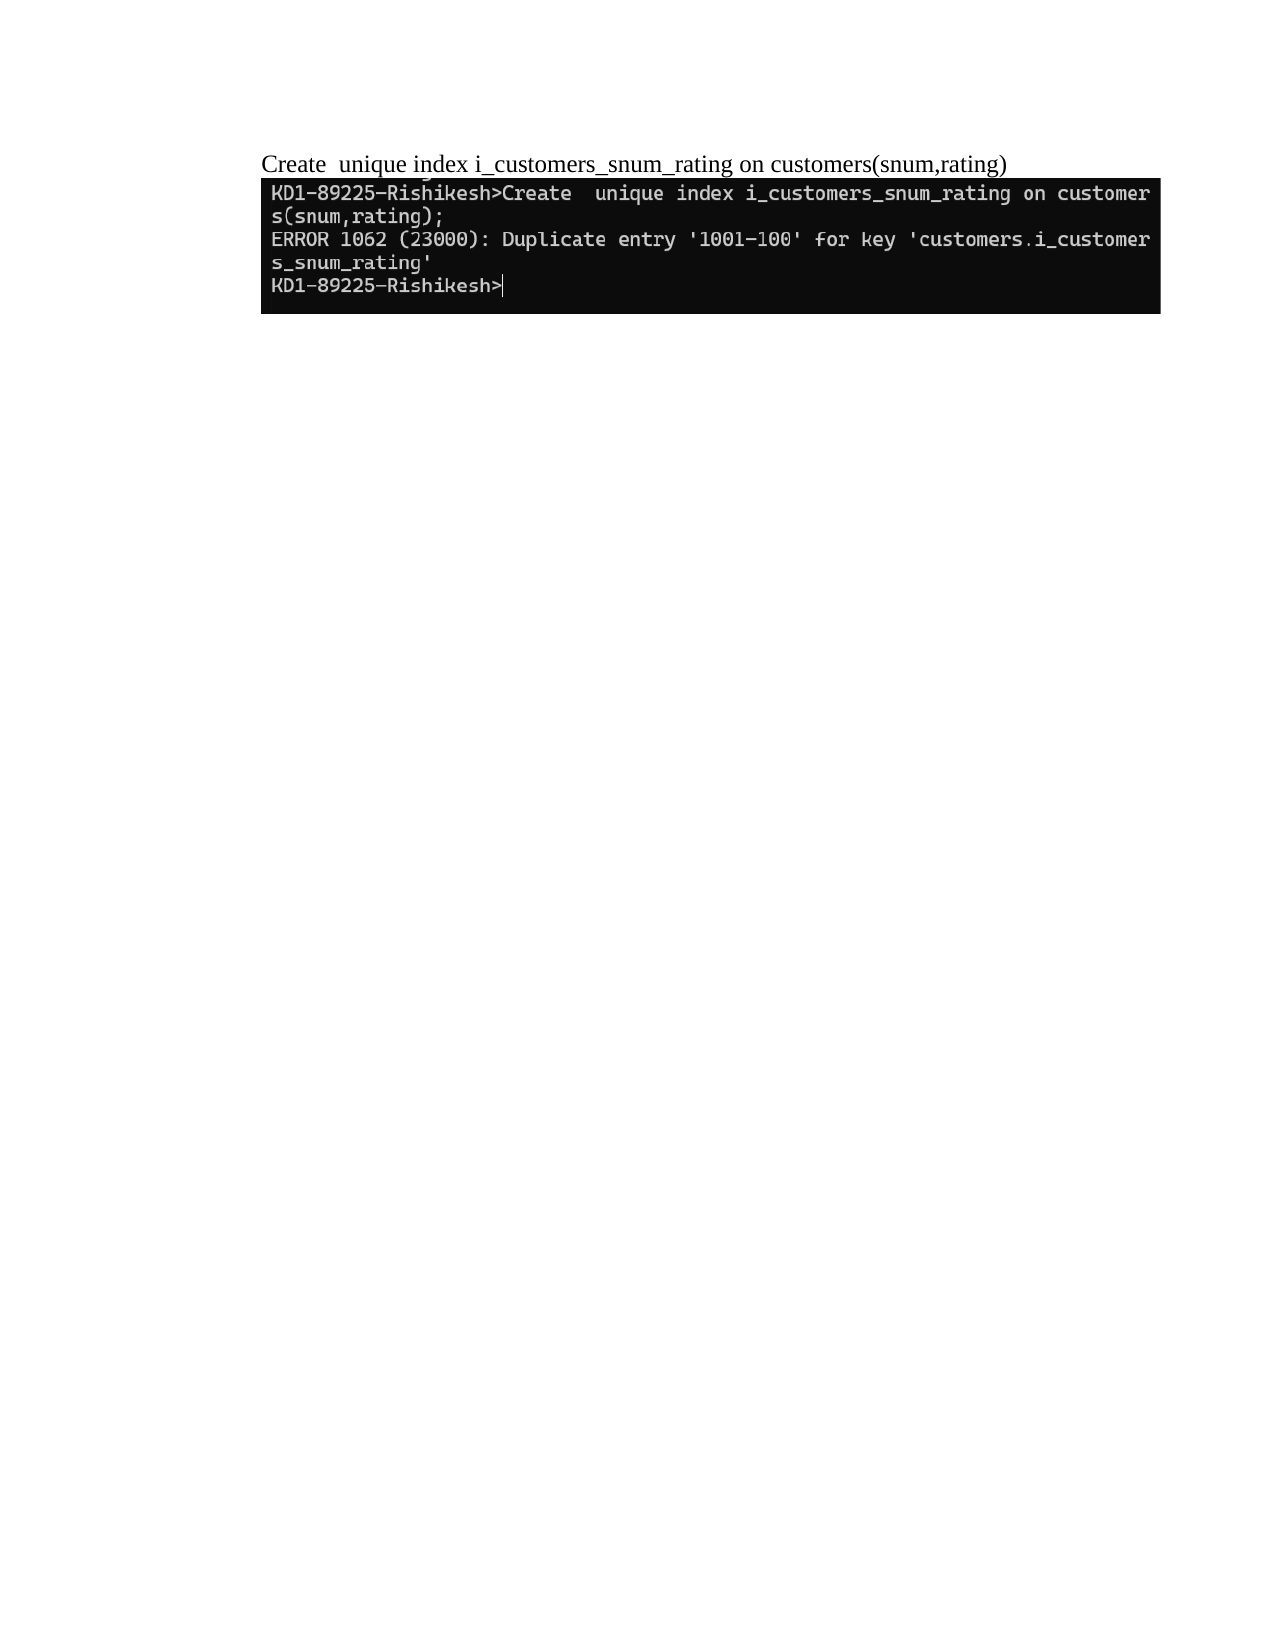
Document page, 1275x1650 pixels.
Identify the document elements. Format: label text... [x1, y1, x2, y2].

picture [261, 178, 1161, 314]
text Create unique index i_customers_snum_rating on customers(snum,rating) [261, 150, 1089, 178]
